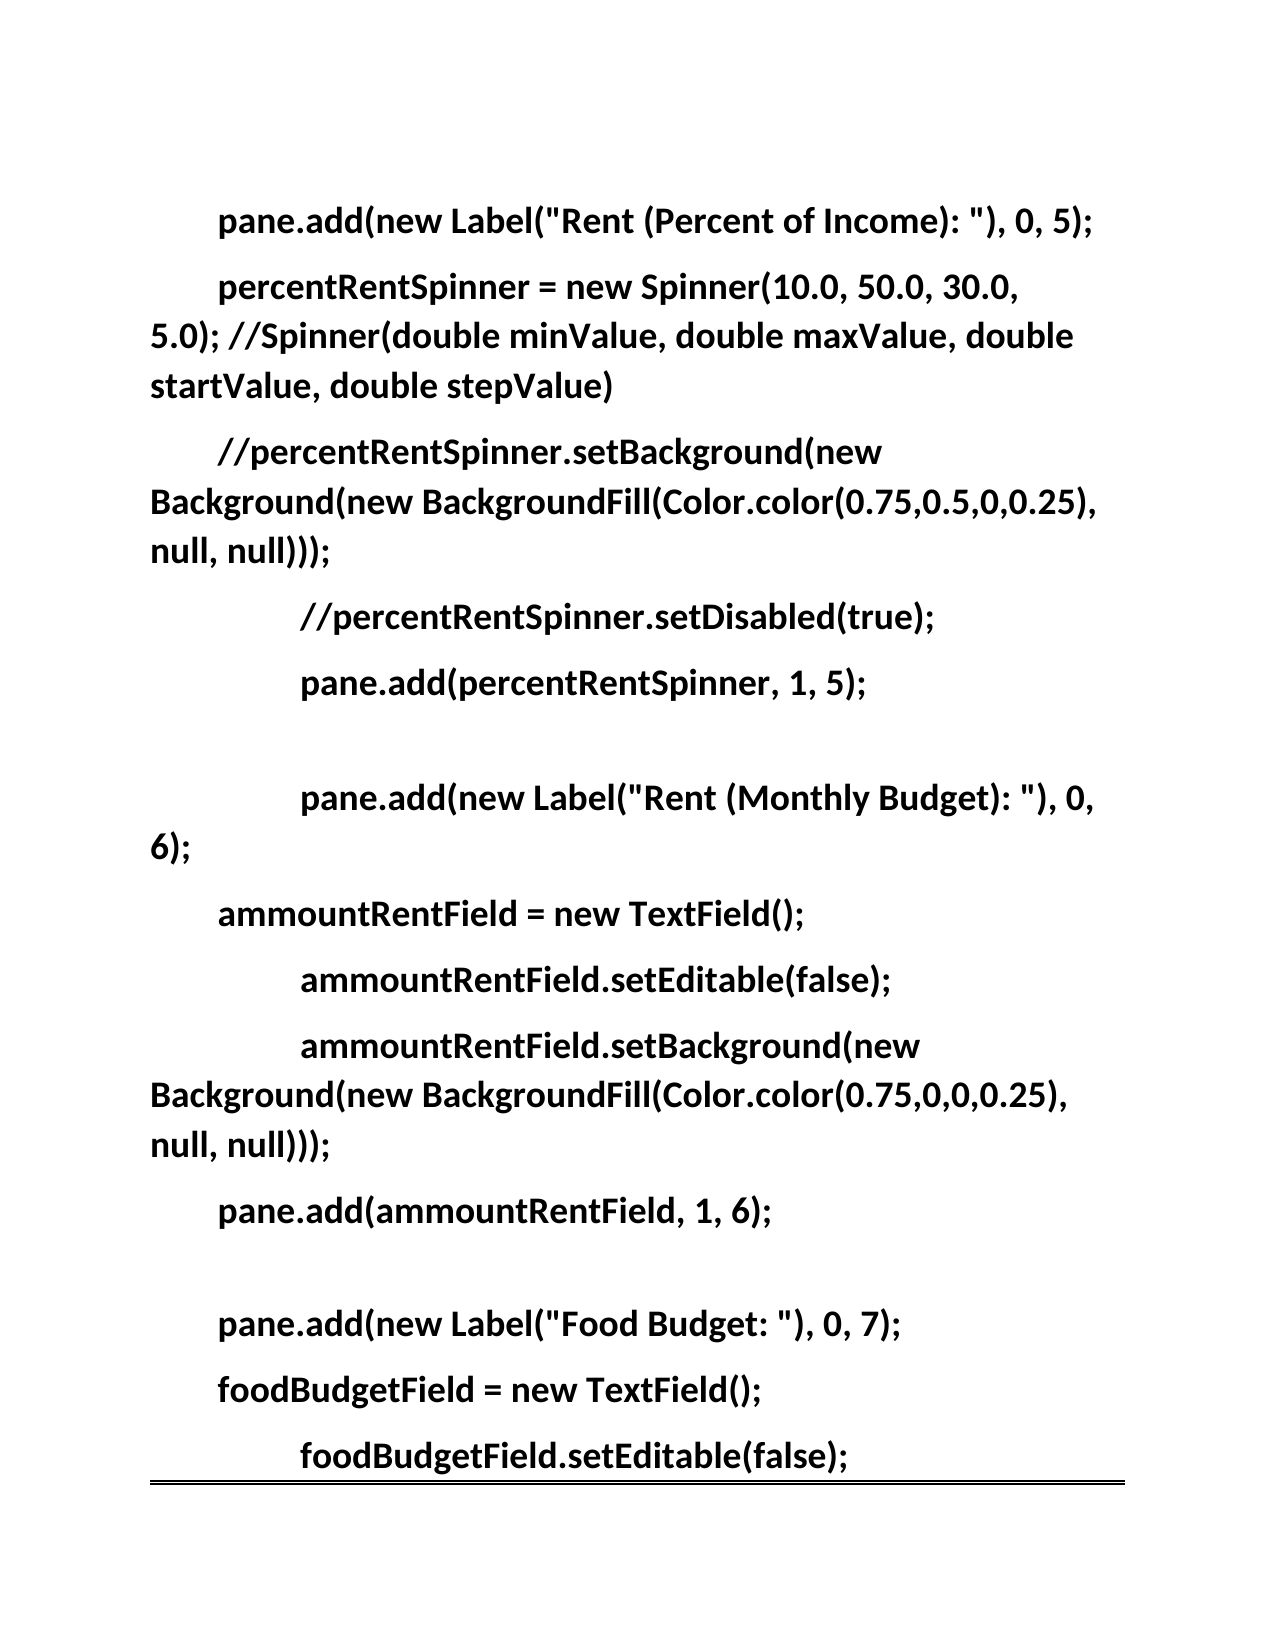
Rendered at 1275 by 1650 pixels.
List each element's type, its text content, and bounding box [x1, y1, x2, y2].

text foodBudgetField.setEditable(false); [150, 1432, 1125, 1480]
text ammountRentField.setBackground(new Background(new BackgroundFill(Color.color(0.75,0,0,0.25), null, null))); [150, 1022, 1125, 1167]
text //percentRentSpinner.setBackground(new Background(new BackgroundFill(Color.color(0.75,0.5,0,0.25), null, null))); [150, 428, 1125, 573]
text pane.add(ammountRentField, 1, 6); [150, 1187, 1125, 1233]
text percentRentSpinner = new Spinner(10.0, 50.0, 30.0, 5.0); //Spinner(double minValue, double maxValue, double startValue, double stepValue) [150, 263, 1125, 408]
text pane.add(new Label("Rent (Monthly Budget): "), 0, 6); [150, 774, 1125, 869]
text pane.add(percentRentSpinner, 1, 5); [150, 659, 1125, 705]
text foodBudgetField = new TextField(); [150, 1366, 1125, 1412]
text pane.add(new Label("Food Budget: "), 0, 7); [150, 1300, 1125, 1346]
text ammountRentField.setEditable(false); [150, 956, 1125, 1001]
text ammountRentField = new TextField(); [150, 889, 1125, 935]
text pane.add(new Label("Rent (Percent of Income): "), 0, 5); [150, 197, 1125, 243]
text //percentRentSpinner.setDisabled(true); [150, 593, 1125, 639]
